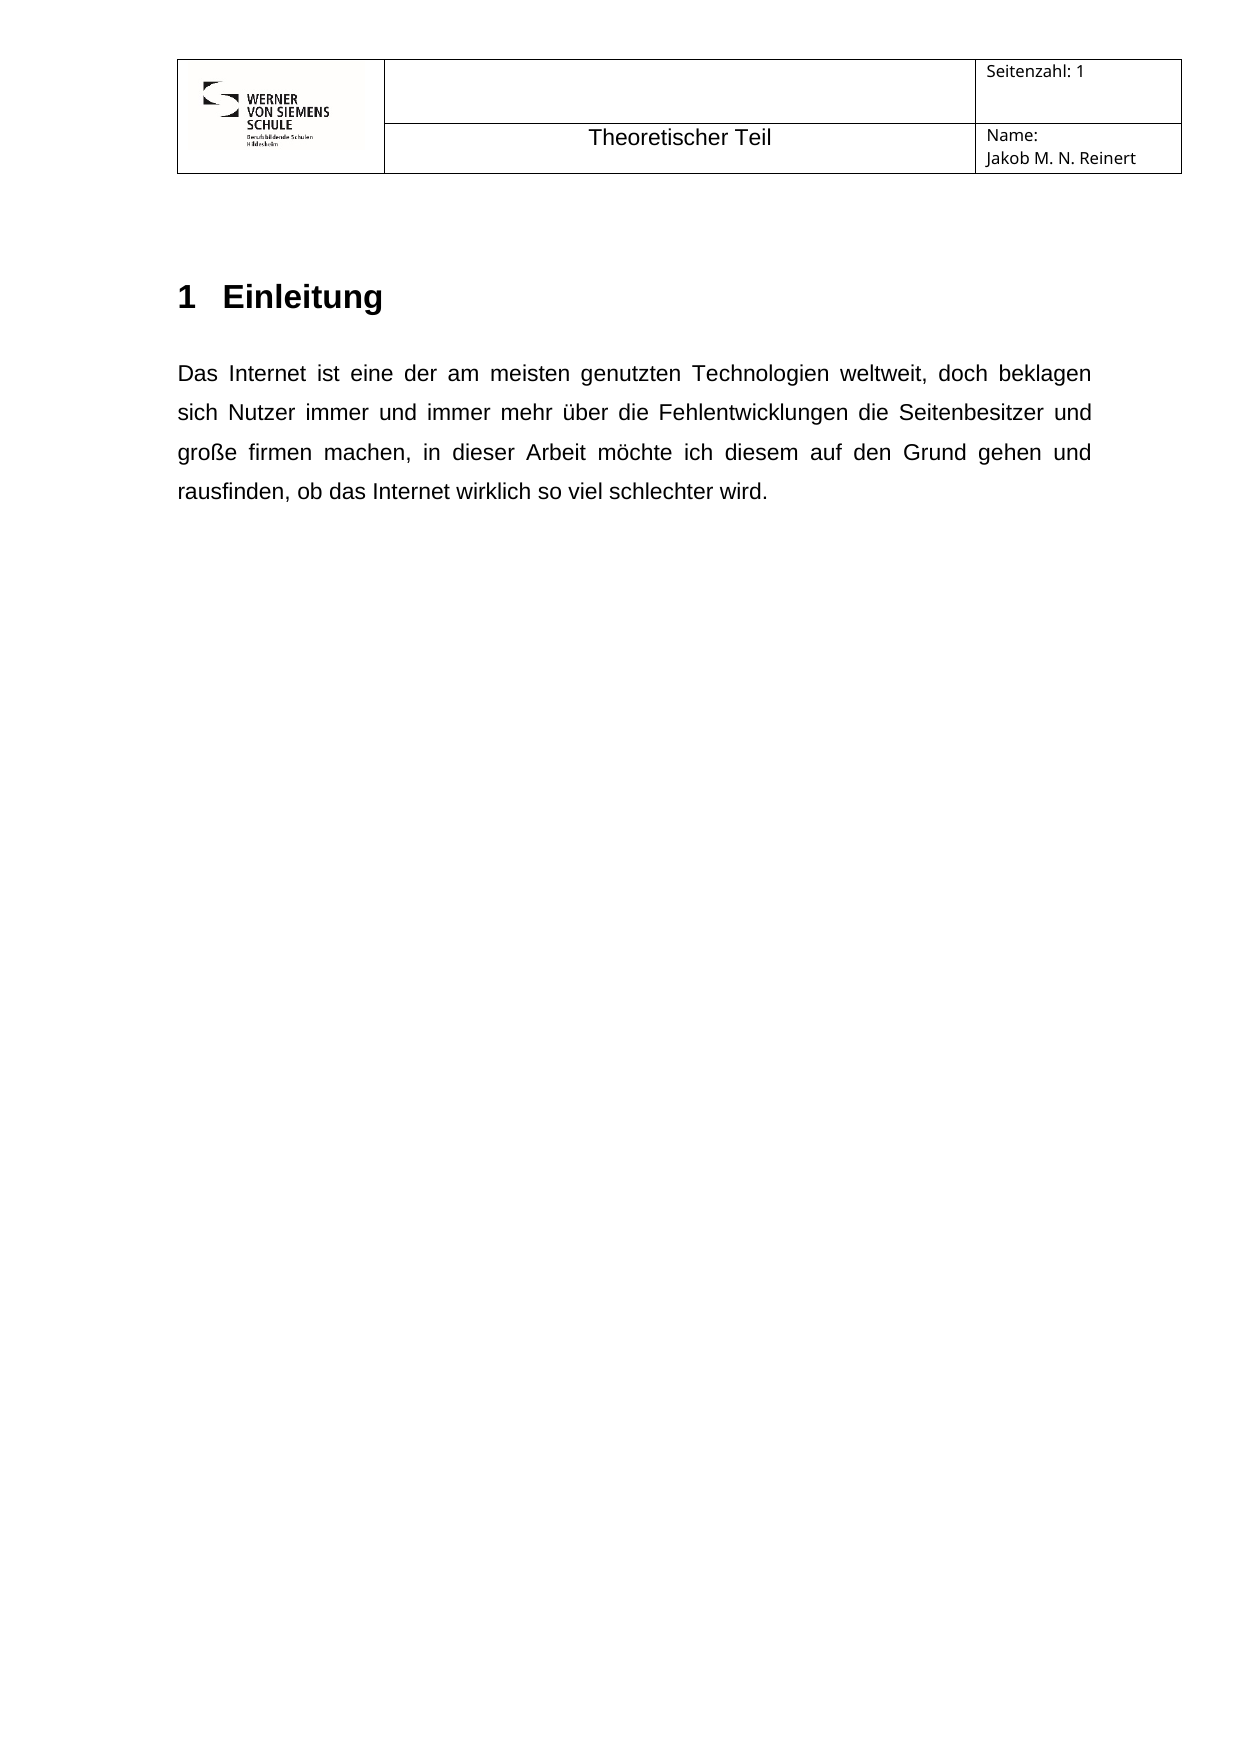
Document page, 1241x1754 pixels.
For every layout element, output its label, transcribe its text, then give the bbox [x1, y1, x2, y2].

text Das Internet ist eine der am meisten genutzten Technologien weltweit, doch beklagen sich Nutzer immer und immer mehr über die Fehlentwicklungen die Seitenbesitzer und große firmen machen, in dieser Arbeit möchte ich diesem auf den Grund gehen und rausfinden, ob das Internet wirklich so viel schlechter wird. [177, 360, 1092, 505]
picture [187, 61, 365, 150]
subtitle Einleitung [177, 277, 1092, 316]
